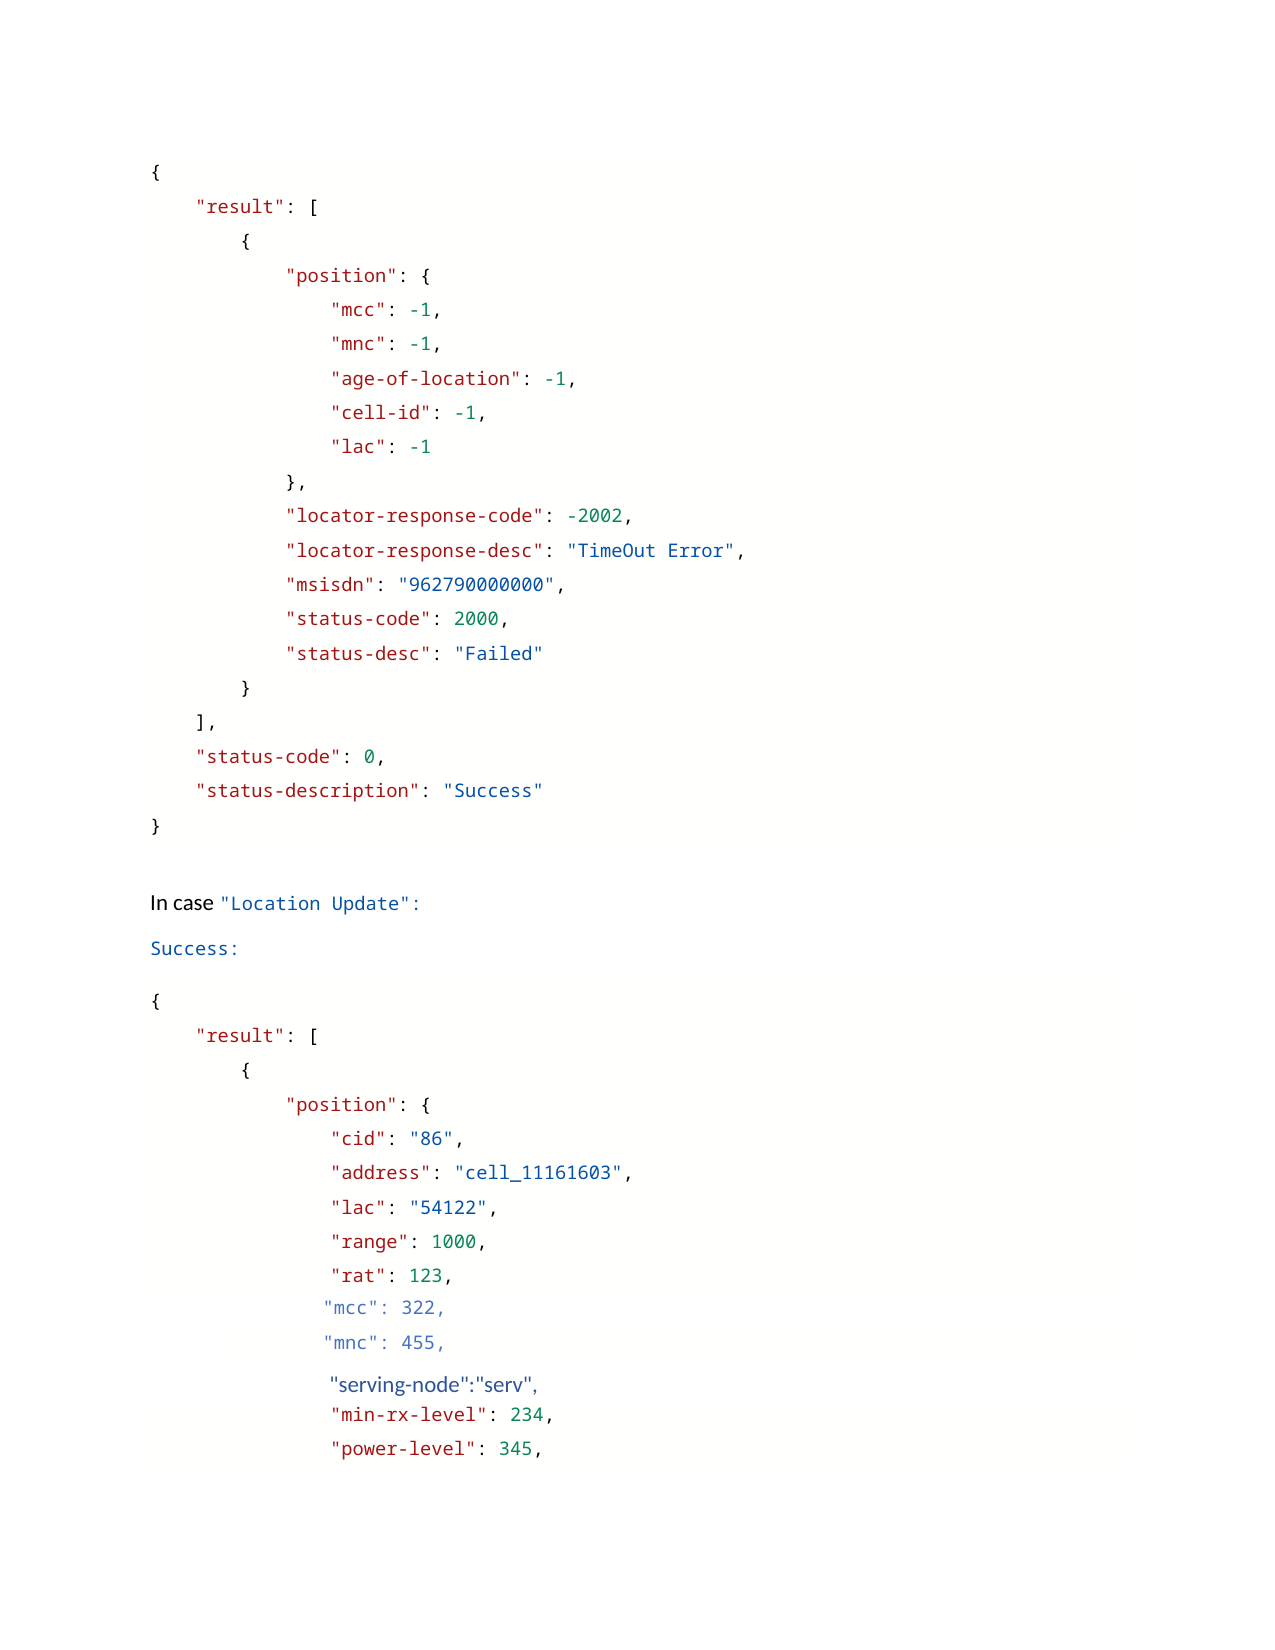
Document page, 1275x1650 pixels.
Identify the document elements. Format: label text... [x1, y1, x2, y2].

text ], [144, 706, 1131, 741]
text { [144, 979, 1131, 1019]
text "cid": "86", [144, 1123, 1131, 1157]
text "mnc": -1, [144, 328, 1131, 362]
text { [144, 225, 1131, 259]
text } [144, 809, 1131, 844]
text "position": { [144, 259, 1131, 294]
text "mcc": -1, [144, 294, 1131, 328]
text In case "Location Update": [150, 888, 1125, 916]
text { [144, 1054, 1131, 1088]
text "serving-node":"serv", [150, 1361, 1125, 1398]
text "status-code": 2000, [144, 603, 1131, 637]
text "status-desc": "Failed" [144, 637, 1131, 672]
text "rat": 123, [144, 1260, 1131, 1294]
text "address": "cell_11161603", [144, 1157, 1131, 1191]
text "min-rx-level": 234, [144, 1398, 1131, 1433]
text "locator-response-desc": "TimeOut Error", [144, 534, 1131, 569]
text "mcc": 322, [300, 1294, 1125, 1320]
text Success: [150, 935, 1125, 960]
text "mnc": 455, [219, 1320, 1131, 1361]
text "status-code": 0, [144, 741, 1131, 775]
text "lac": "54122", [144, 1191, 1131, 1226]
text } [144, 672, 1131, 706]
text "locator-response-code": -2002, [144, 500, 1131, 534]
text "result": [ [144, 191, 1131, 225]
text "msisdn": "962790000000", [144, 569, 1131, 603]
text "cell-id": -1, [144, 397, 1131, 431]
text "power-level": 345, [144, 1433, 1131, 1467]
text { [144, 150, 1131, 191]
text "position": { [144, 1088, 1131, 1123]
text "lac": -1 [144, 431, 1131, 466]
text "range": 1000, [144, 1226, 1131, 1260]
text "status-description": "Success" [144, 775, 1131, 809]
text }, [144, 466, 1131, 500]
text "result": [ [144, 1019, 1131, 1054]
text "age-of-location": -1, [144, 362, 1131, 397]
